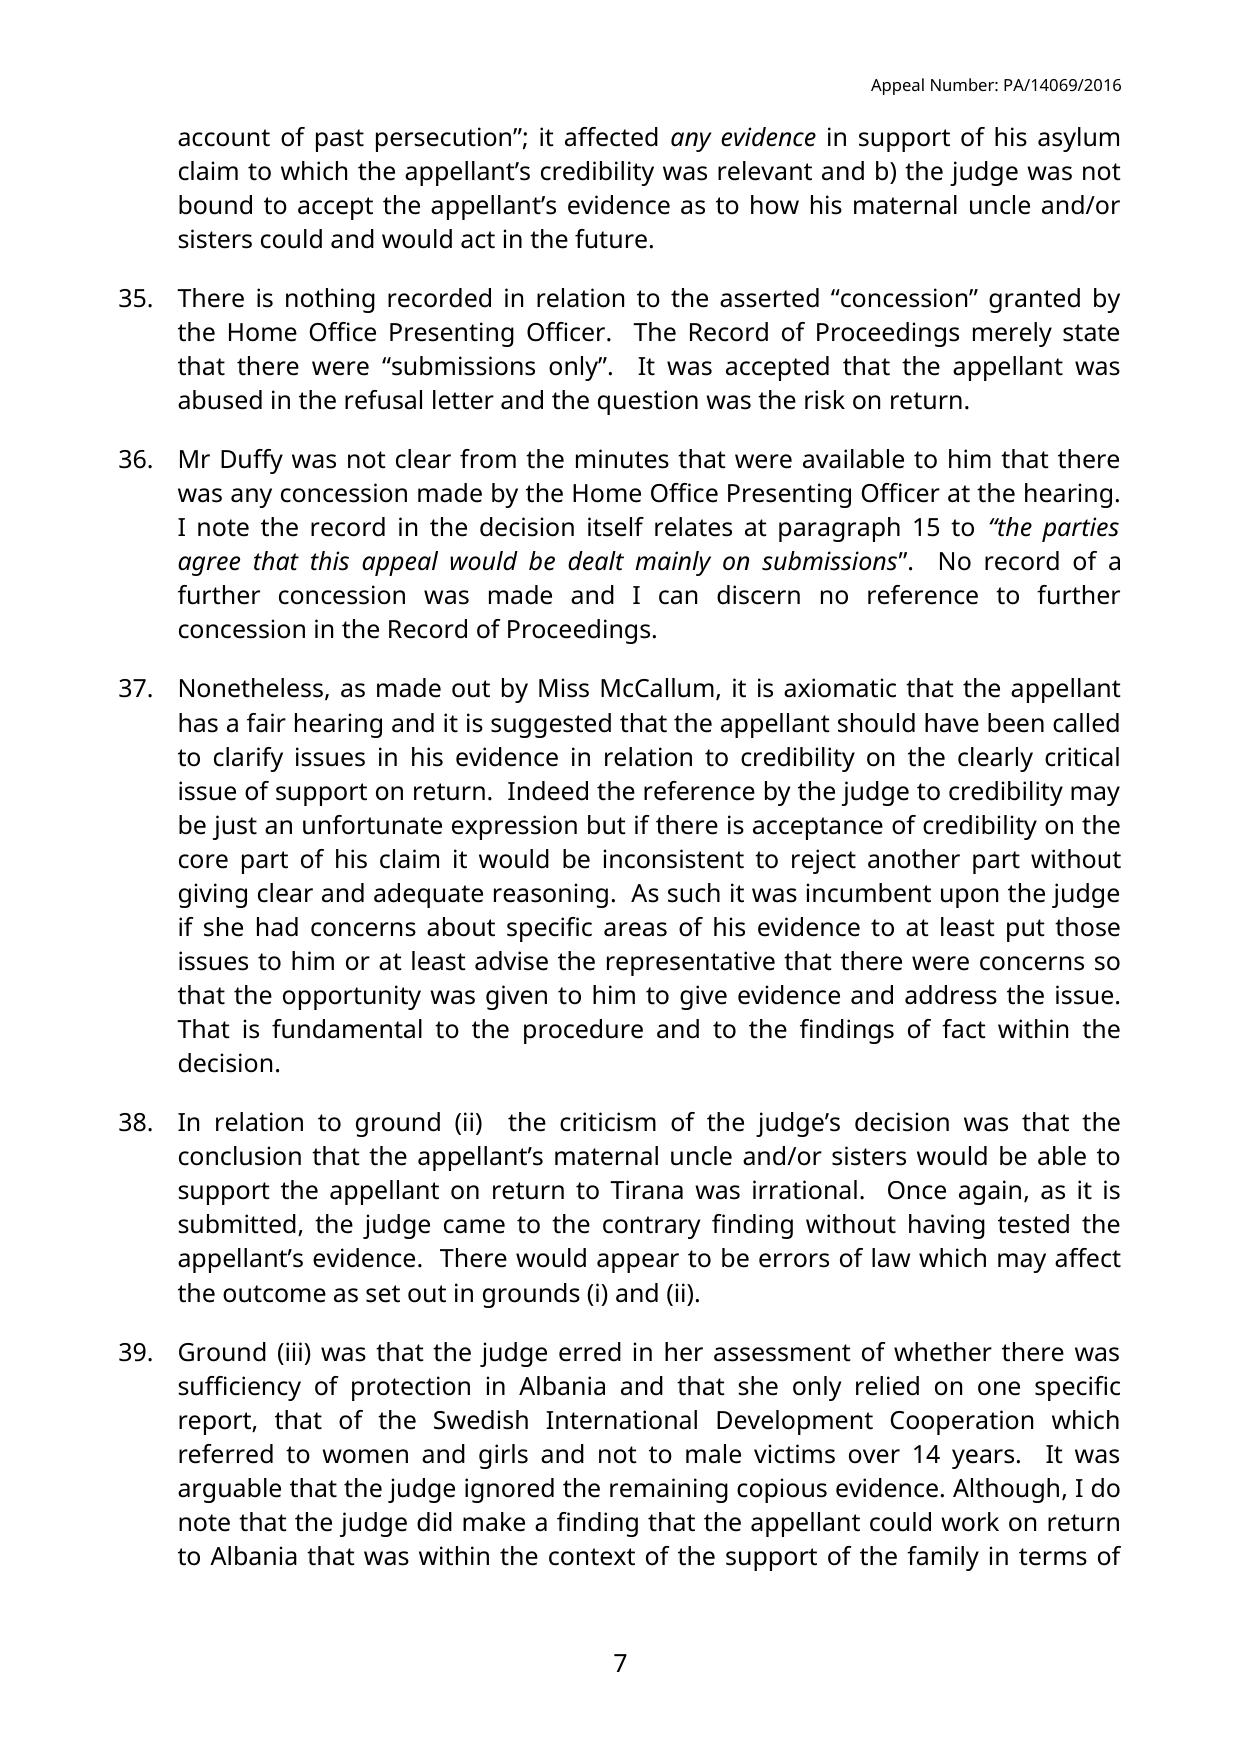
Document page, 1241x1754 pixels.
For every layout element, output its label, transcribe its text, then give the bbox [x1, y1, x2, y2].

text There is nothing recorded in relation to the asserted “concession” granted by the Home Office Presenting Officer. The Record of Proceedings merely state that there were “submissions only”. It was accepted that the appellant was abused in the refusal letter and the question was the risk on return. [118, 281, 1122, 417]
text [118, 1334, 1122, 1573]
text Mr Duffy was not clear from the minutes that were available to him that there was any concession made by the Home Office Presenting Officer at the hearing. I note the record in the decision itself relates at paragraph 15 to “the parties agree that this appeal would be dealt mainly on submissions”. No record of a further concession was made and I can discern no reference to further concession in the Record of Proceedings. [118, 442, 1122, 646]
text In relation to ground (ii) the criticism of the judge’s decision was that the conclusion that the appellant’s maternal uncle and/or sisters would be able to support the appellant on return to Tirana was irrational. Once again, as it is submitted, the judge came to the contrary finding without having tested the appellant’s evidence. There would appear to be errors of law which may affect the outcome as set out in grounds (i) and (ii). [118, 1105, 1122, 1309]
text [118, 119, 1122, 256]
text Nonetheless, as made out by Miss McCallum, it is axiomatic that the appellant has a fair hearing and it is suggested that the appellant should have been called to clarify issues in his evidence in relation to credibility on the clearly critical issue of support on return. Indeed the reference by the judge to credibility may be just an unfortunate expression but if there is acceptance of credibility on the core part of his claim it would be inconsistent to reject another part without giving clear and adequate reasoning. As such it was incumbent upon the judge if she had concerns about specific areas of his evidence to at least put those issues to him or at least advise the representative that there were concerns so that the opportunity was given to him to give evidence and address the issue. That is fundamental to the procedure and to the findings of fact within the decision. [118, 671, 1122, 1080]
